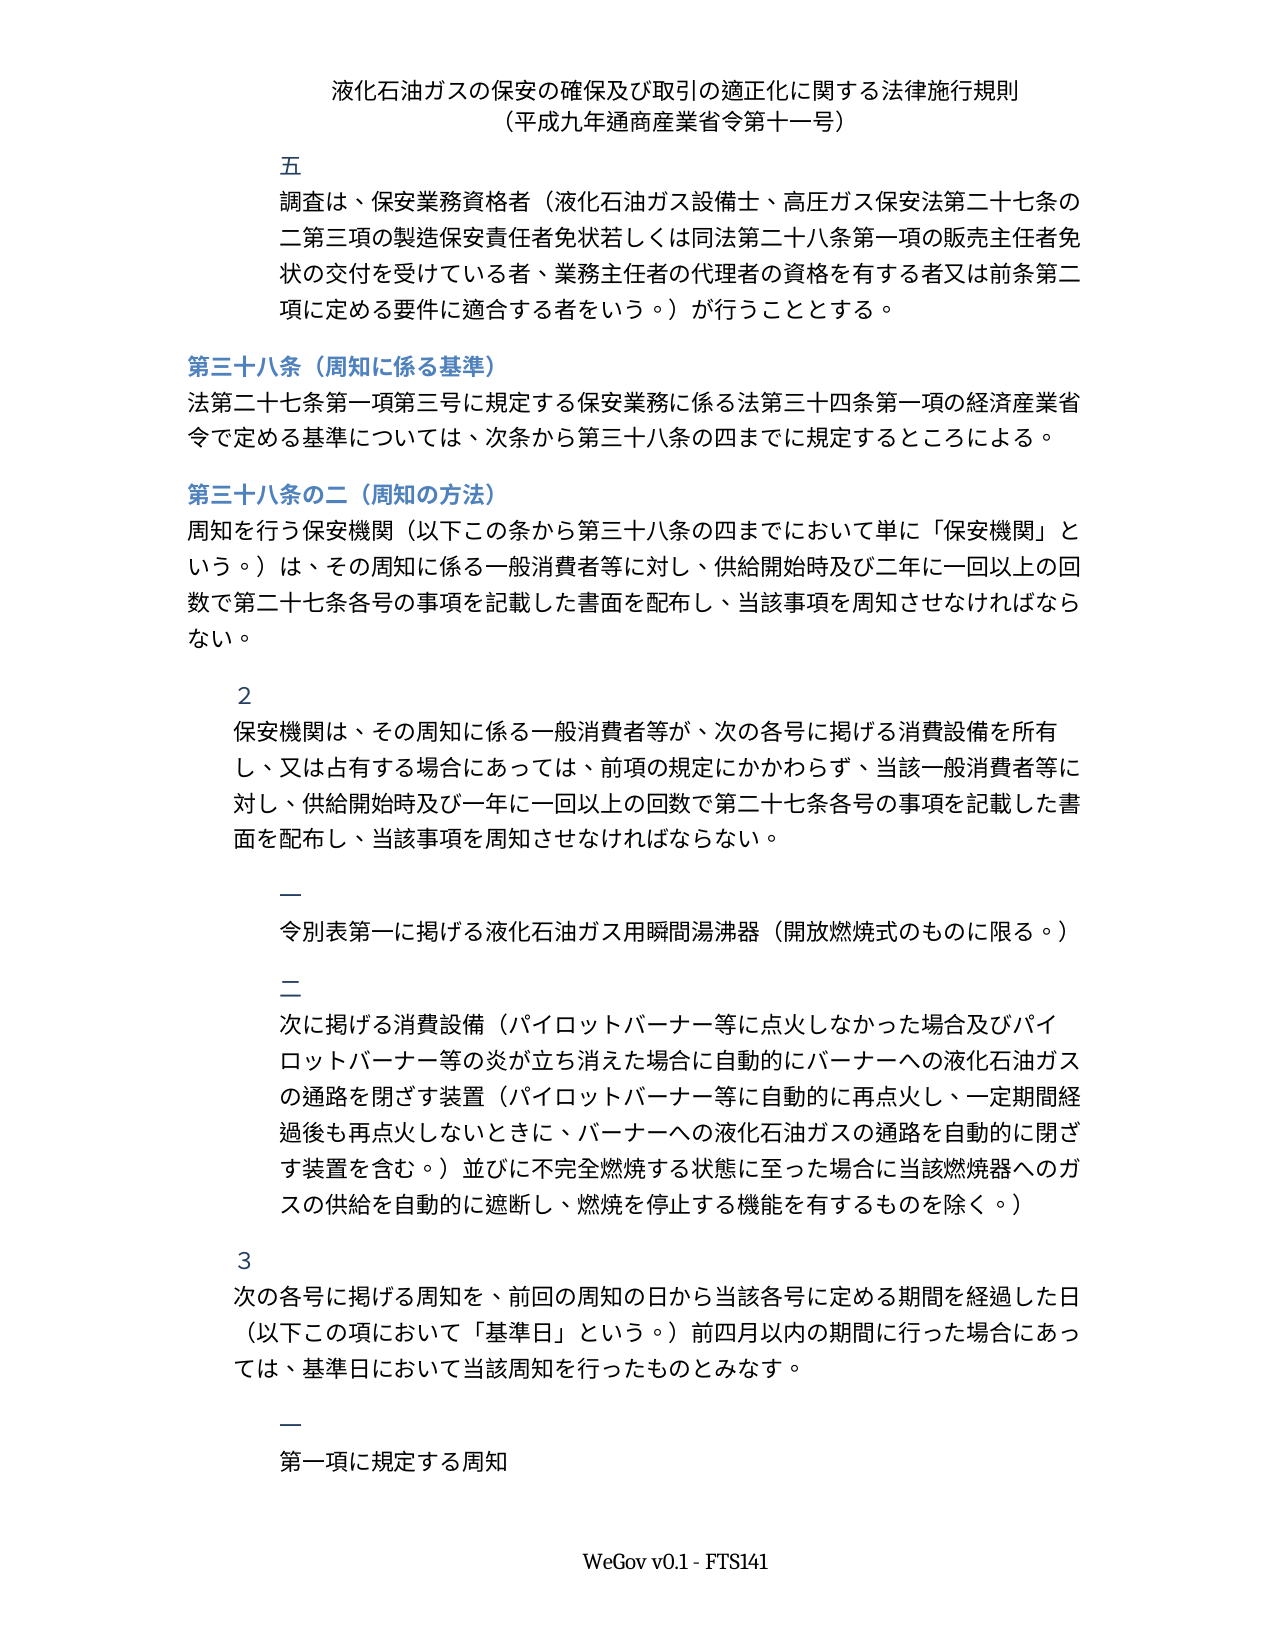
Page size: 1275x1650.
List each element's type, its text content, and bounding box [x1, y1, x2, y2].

subtitle 第三十八条（周知に係る基準） [187, 351, 1087, 382]
text 保安機関は、その周知に係る一般消費者等が、次の各号に掲げる消費設備を所有し、又は占有する場合にあっては、前項の規定にかかわらず、当該一般消費者等に対し、供給開始時及び一年に一回以上の回数で第二十七条各号の事項を記載した書面を配布し、当該事項を周知させなければならない。 [233, 716, 1087, 855]
text 令別表第一に掲げる液化石油ガス用瞬間湯沸器（開放燃焼式のものに限る。） [279, 916, 1087, 947]
text 周知を行う保安機関（以下この条から第三十八条の四までにおいて単に「保安機関」という。）は、その周知に係る一般消費者等に対し、供給開始時及び二年に一回以上の回数で第二十七条各号の事項を記載した書面を配布し、当該事項を周知させなければならない。 [187, 515, 1087, 654]
subtitle 一 [279, 1410, 1087, 1441]
text 第一項に規定する周知 [279, 1446, 1087, 1477]
subtitle ２ [233, 680, 1087, 711]
subtitle ３ [233, 1245, 1087, 1277]
subtitle 二 [279, 973, 1087, 1004]
text 次に掲げる消費設備（パイロットバーナー等に点火しなかった場合及びパイロットバーナー等の炎が立ち消えた場合に自動的にバーナーへの液化石油ガスの通路を閉ざす装置（パイロットバーナー等に自動的に再点火し、一定期間経過後も再点火しないときに、バーナーへの液化石油ガスの通路を自動的に閉ざす装置を含む。）並びに不完全燃焼する状態に至った場合に当該燃焼器へのガスの供給を自動的に遮断し、燃焼を停止する機能を有するものを除く。） [279, 1009, 1087, 1220]
subtitle 一 [279, 880, 1087, 911]
text 法第二十七条第一項第三号に規定する保安業務に係る法第三十四条第一項の経済産業省令で定める基準については、次条から第三十八条の四までに規定するところによる。 [187, 386, 1087, 454]
subtitle 五 [279, 150, 1087, 181]
text 調査は、保安業務資格者（液化石油ガス設備士、高圧ガス保安法第二十七条の二第三項の製造保安責任者免状若しくは同法第二十八条第一項の販売主任者免状の交付を受けている者、業務主任者の代理者の資格を有する者又は前条第二項に定める要件に適合する者をいう。）が行うこととする。 [279, 186, 1087, 325]
subtitle 第三十八条の二（周知の方法） [187, 479, 1087, 510]
text 次の各号に掲げる周知を、前回の周知の日から当該各号に定める期間を経過した日（以下この項において「基準日」という。）前四月以内の期間に行った場合にあっては、基準日において当該周知を行ったものとみなす。 [233, 1281, 1087, 1384]
